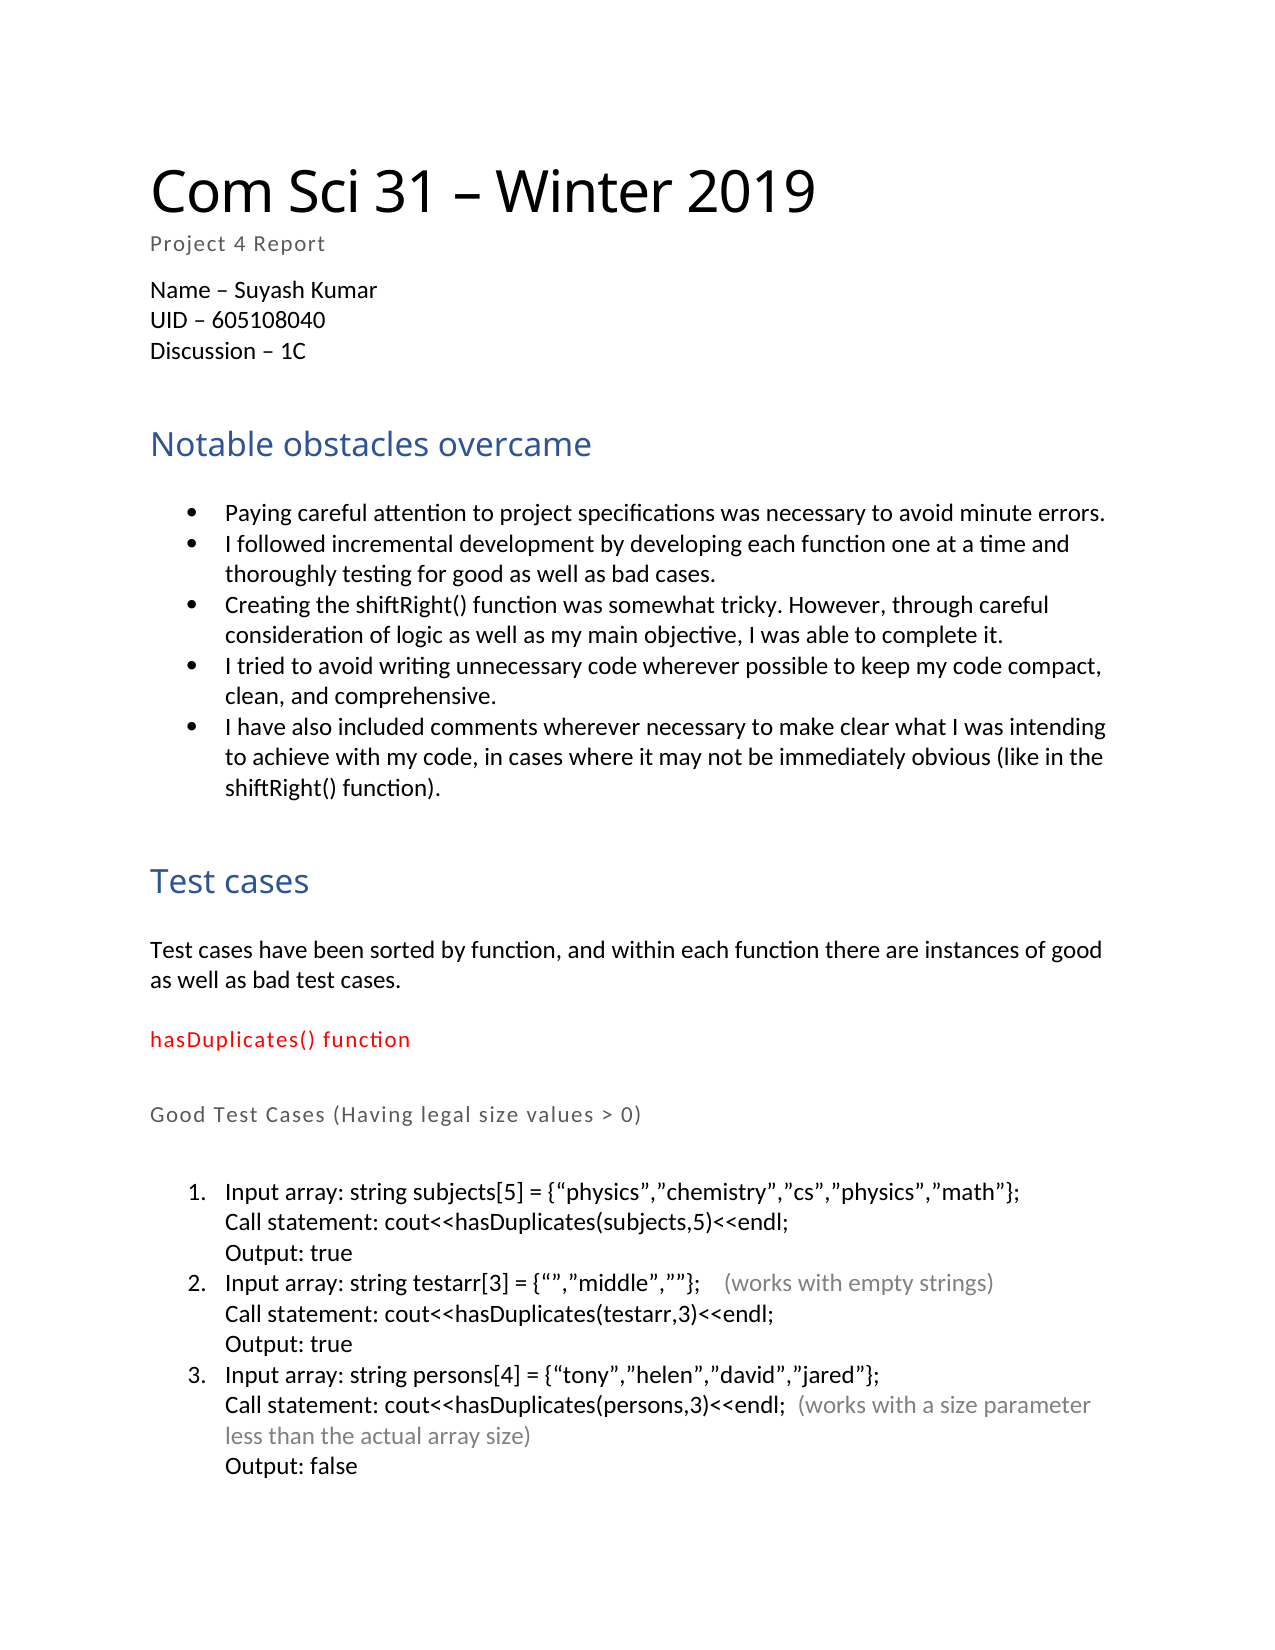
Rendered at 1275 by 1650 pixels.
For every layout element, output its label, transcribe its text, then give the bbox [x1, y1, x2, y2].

list I followed incremental development by developing each function one at a time and thoroughly testing for good as well as bad cases. [187, 528, 1125, 589]
text Call statement: cout<<hasDuplicates(testarr,3)<<endl; [225, 1298, 1125, 1328]
subtitle Good Test Cases (Having legal size values > 0) [150, 1101, 1125, 1129]
list I tried to avoid writing unnecessary code wherever possible to keep my code compact, clean, and comprehensive. [187, 650, 1125, 711]
list Call statement: cout<<hasDuplicates(subjects,5)<<endl; [225, 1206, 1125, 1237]
subtitle Test cases [150, 858, 1125, 903]
list Input array: string testarr[3] = {“”,”middle”,””}; (works with empty strings) [187, 1267, 1125, 1298]
subtitle hasDuplicates() function [150, 1025, 1125, 1053]
title Com Sci 31 – Winter 2019 [150, 150, 1125, 229]
text UID – 605108040 [150, 305, 1125, 335]
list Input array: string subjects[5] = {“physics”,”chemistry”,”cs”,”physics”,”math”}; [187, 1176, 1125, 1206]
text Discussion – 1C [150, 335, 1125, 366]
list Output: true [225, 1328, 1125, 1359]
subtitle Project 4 Report [150, 229, 1125, 257]
text Name – Suyash Kumar [150, 274, 1125, 305]
list I have also included comments wherever necessary to make clear what I was intending to achieve with my code, in cases where it may not be immediately obvious (like in the shiftRight() function). [187, 711, 1125, 802]
text Test cases have been sorted by function, and within each function there are instances of good as well as bad test cases. [150, 903, 1125, 995]
list Output: true [225, 1237, 1125, 1267]
list Paying careful attention to project specifications was necessary to avoid minute errors. [187, 497, 1125, 528]
list Creating the shiftRight() function was somewhat tricky. However, through careful consideration of logic as well as my main objective, I was able to complete it. [187, 589, 1125, 650]
list Call statement: cout<<hasDuplicates(persons,3)<<endl; (works with a size parameter less than the actual array size) [225, 1389, 1125, 1451]
list Input array: string persons[4] = {“tony”,”helen”,”david”,”jared”}; [187, 1359, 1125, 1389]
subtitle Notable obstacles overcame [150, 421, 1125, 467]
list Output: false [225, 1451, 1125, 1481]
